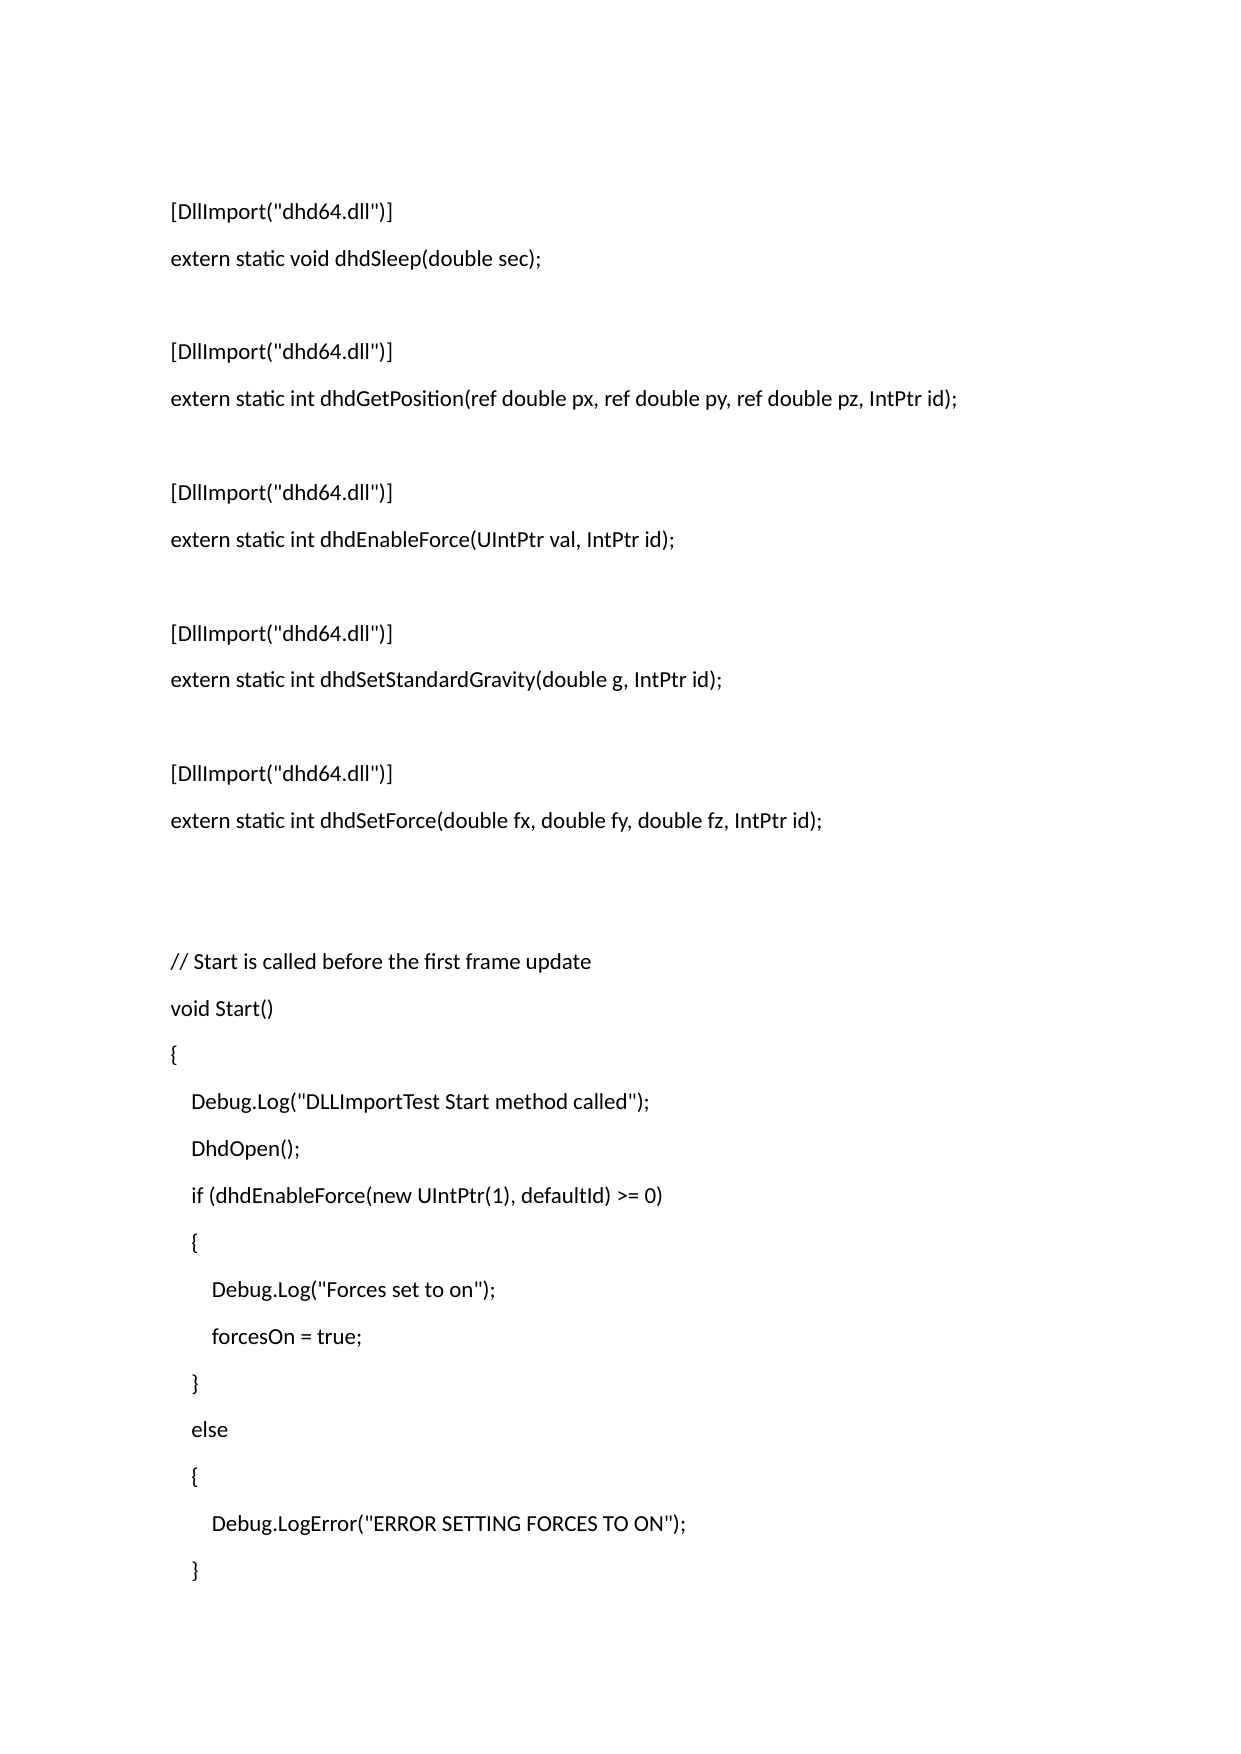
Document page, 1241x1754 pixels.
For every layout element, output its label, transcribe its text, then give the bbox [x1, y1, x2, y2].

text } [150, 1556, 1090, 1584]
text extern static int dhdGetPosition(ref double px, ref double py, ref double pz, IntPtr id); [150, 384, 1090, 412]
text } [150, 1369, 1090, 1397]
text else [150, 1416, 1090, 1444]
text [DllImport("dhd64.dll")] [150, 759, 1090, 787]
text forcesOn = true; [150, 1322, 1090, 1350]
text // Start is called before the first frame update [150, 947, 1090, 975]
text { [150, 1041, 1090, 1069]
text if (dhdEnableForce(new UIntPtr(1), defaultId) >= 0) [150, 1181, 1090, 1209]
text extern static int dhdSetStandardGravity(double g, IntPtr id); [150, 666, 1090, 694]
text [DllImport("dhd64.dll")] [150, 337, 1090, 366]
text extern static int dhdEnableForce(UIntPtr val, IntPtr id); [150, 525, 1090, 553]
text [DllImport("dhd64.dll")] [150, 619, 1090, 647]
text { [150, 1462, 1090, 1491]
text Debug.LogError("ERROR SETTING FORCES TO ON"); [150, 1509, 1090, 1537]
text extern static int dhdSetForce(double fx, double fy, double fz, IntPtr id); [150, 806, 1090, 834]
text extern static void dhdSleep(double sec); [150, 244, 1090, 272]
text [DllImport("dhd64.dll")] [150, 197, 1090, 225]
text void Start() [150, 994, 1090, 1022]
text { [150, 1228, 1090, 1256]
text Debug.Log("DLLImportTest Start method called"); [150, 1087, 1090, 1116]
text DhdOpen(); [150, 1134, 1090, 1162]
text Debug.Log("Forces set to on"); [150, 1275, 1090, 1303]
text [DllImport("dhd64.dll")] [150, 478, 1090, 506]
